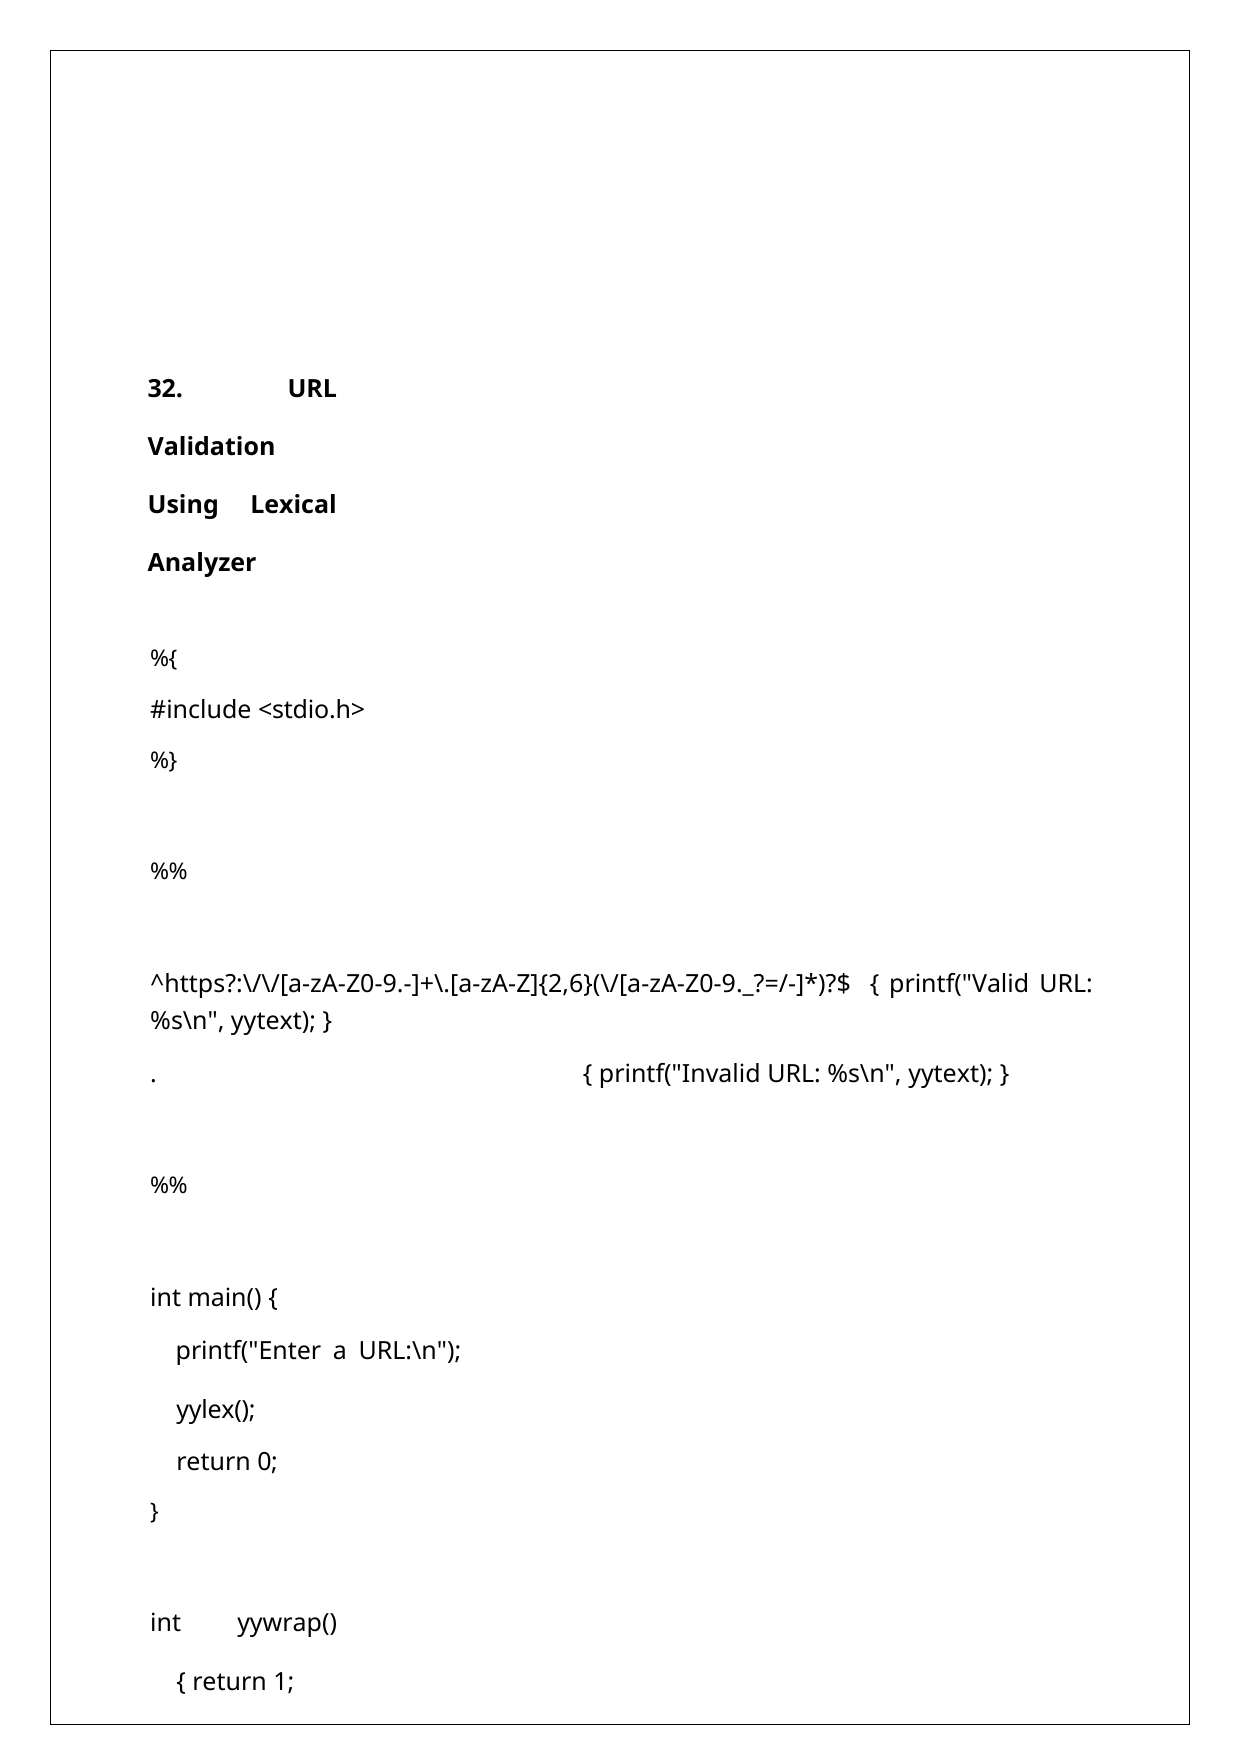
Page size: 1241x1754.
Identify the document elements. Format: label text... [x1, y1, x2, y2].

text int yywrap() { return 1; [150, 1605, 337, 1698]
text %% [150, 855, 1093, 887]
text printf("Enter a URL:\n"); yylex(); [175, 1332, 461, 1425]
text %{ [150, 611, 1093, 673]
text #include <stdio.h> [150, 692, 1093, 726]
text } [150, 1494, 1093, 1526]
text . { printf("Invalid URL: %s\n", yytext); } [150, 1056, 1093, 1090]
text %} [150, 744, 1093, 776]
text return 0; [176, 1450, 1093, 1476]
text int main() { [150, 1280, 1093, 1314]
text %% [150, 1169, 1093, 1201]
text ^https?:\/\/[a-zA-Z0-9.-]+\.[a-zA-Z]{2,6}(\/[a-zA-Z0-9._?=/-]*)?$ { printf("Valid URL: %s\n", yytext); } [150, 966, 1093, 1037]
text 32. URL Validation Using Lexical Analyzer [147, 371, 337, 578]
